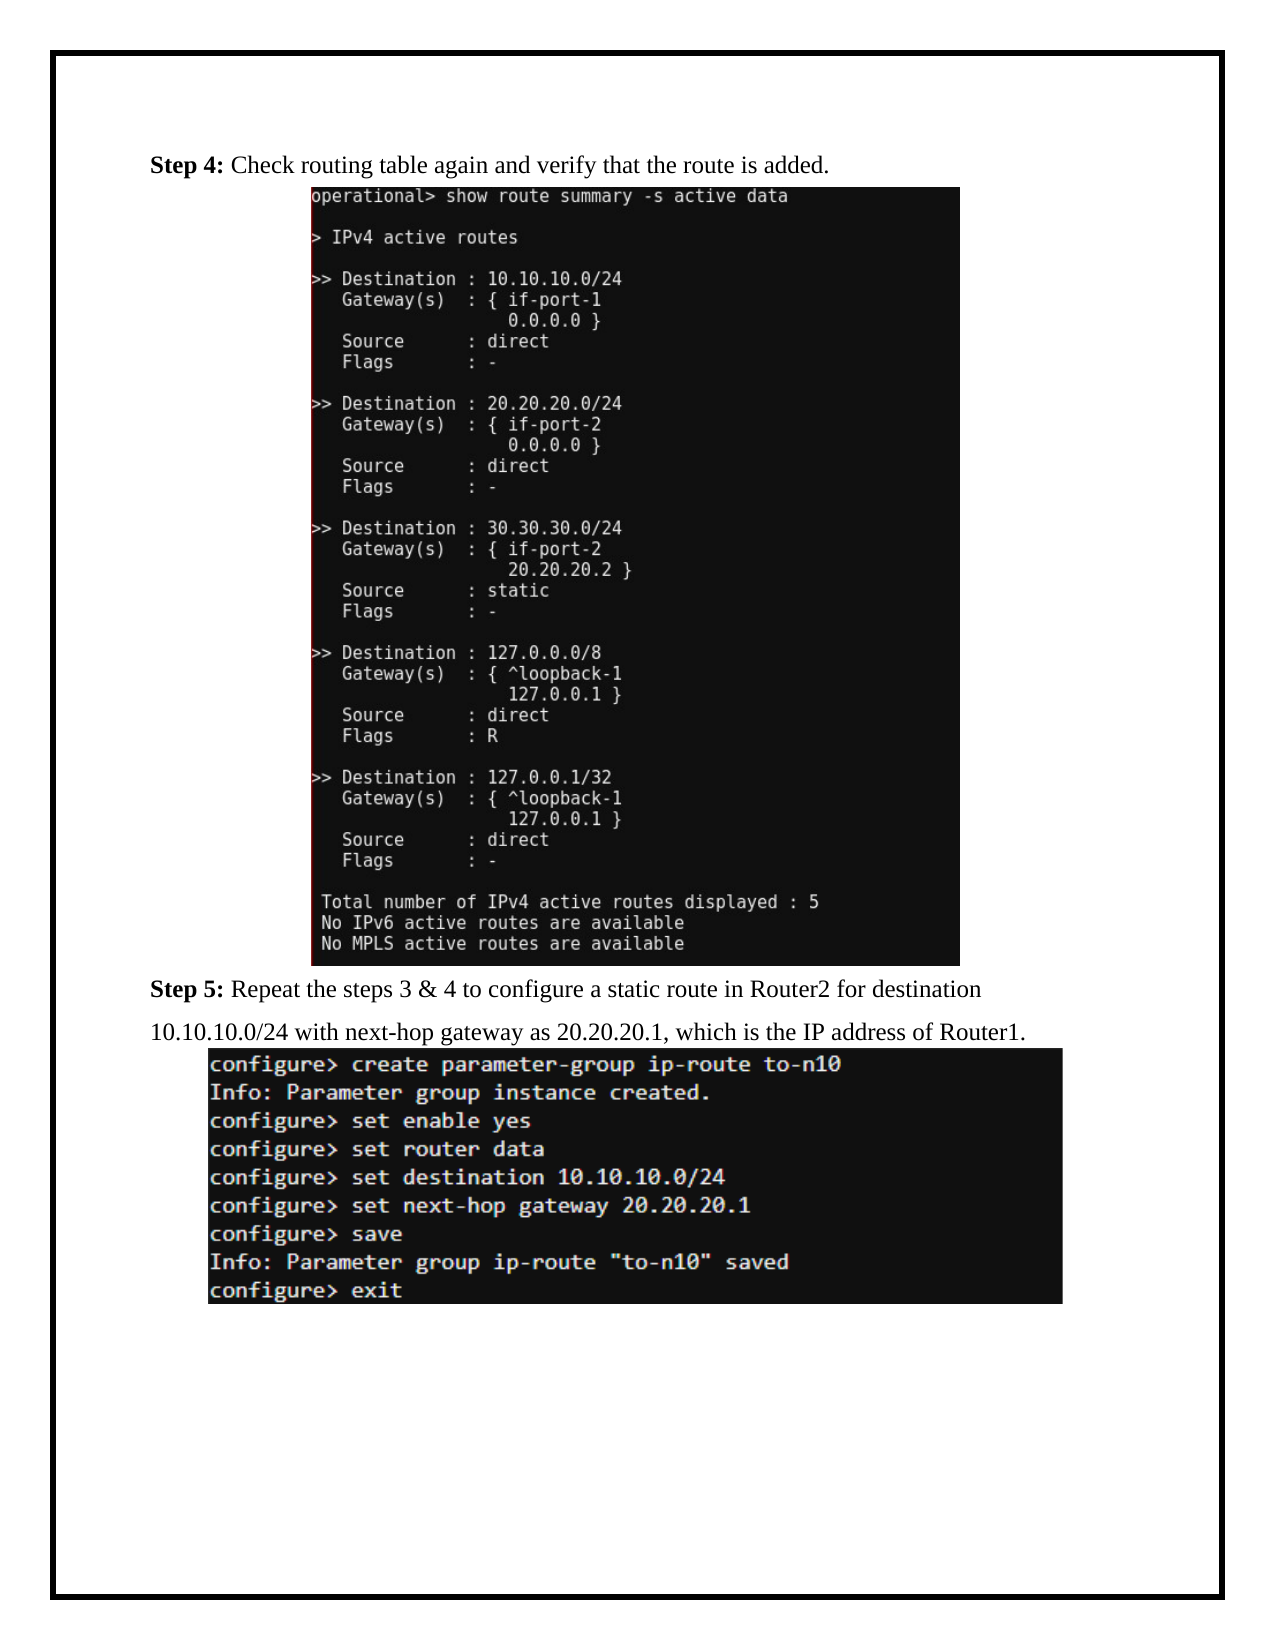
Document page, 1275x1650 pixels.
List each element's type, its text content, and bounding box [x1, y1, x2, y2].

text 10.10.10.0/24 with next-hop gateway as 20.20.20.1, which is the IP address of Router1. [150, 1017, 1121, 1046]
text Step 4: Check routing table again and verify that the route is added. [150, 150, 1121, 179]
picture [311, 187, 960, 966]
picture [208, 1048, 1063, 1304]
text Step 5: Repeat the steps 3 & 4 to configure a static route in Router2 for destination [150, 974, 1121, 1003]
